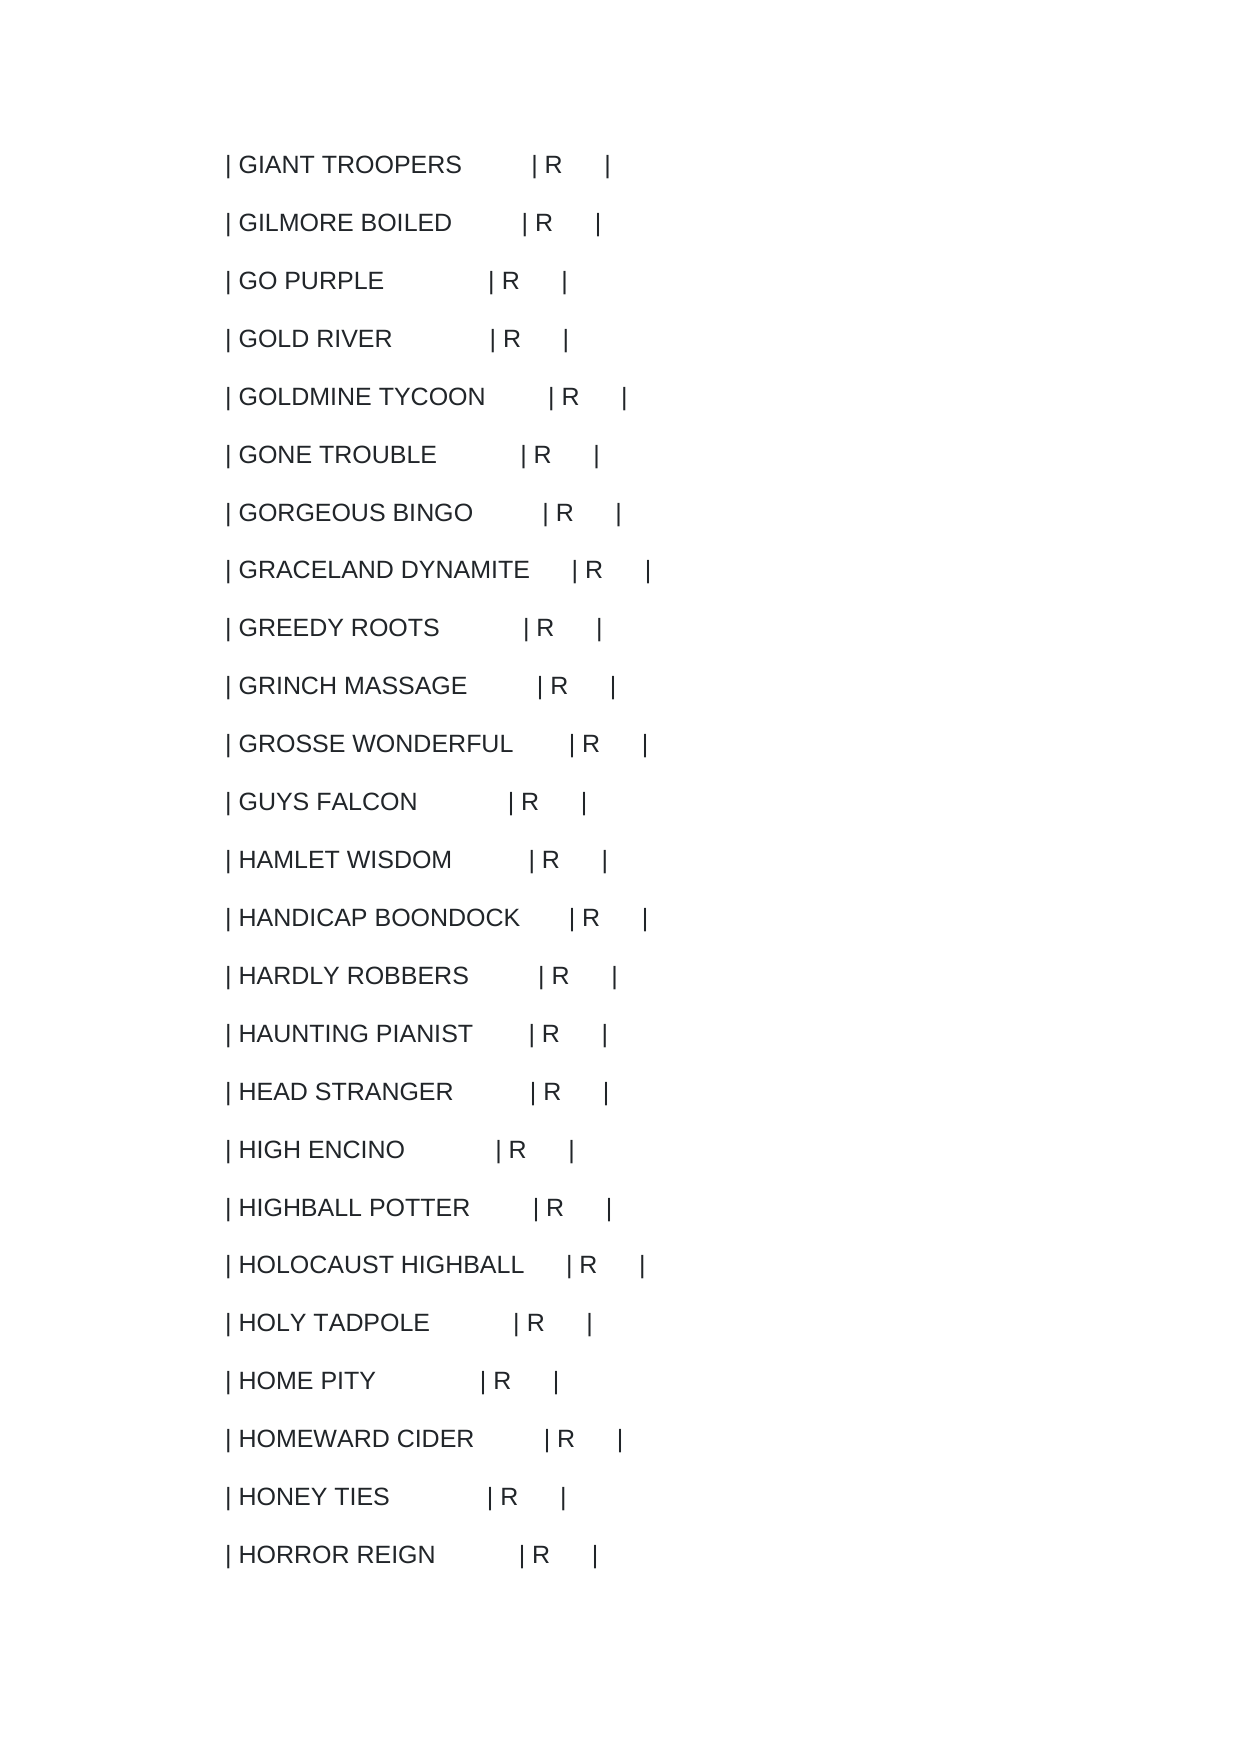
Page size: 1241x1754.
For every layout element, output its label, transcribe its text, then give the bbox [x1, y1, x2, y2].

text | GUYS FALCON | R | [225, 787, 1090, 816]
text | GORGEOUS BINGO | R | [225, 497, 1090, 526]
text | GO PURPLE | R | [225, 266, 1090, 294]
text | HOMEWARD CIDER | R | [225, 1424, 1090, 1453]
text | HAMLET WISDOM | R | [225, 845, 1090, 874]
text | HIGHBALL POTTER | R | [225, 1192, 1090, 1221]
text | GRINCH MASSAGE | R | [225, 671, 1090, 700]
text | GONE TROUBLE | R | [225, 439, 1090, 468]
text | HOLY TADPOLE | R | [225, 1308, 1090, 1337]
text | GRACELAND DYNAMITE | R | [225, 555, 1090, 584]
text | GOLD RIVER | R | [225, 324, 1090, 352]
text | HOME PITY | R | [225, 1366, 1090, 1395]
text | HAUNTING PIANIST | R | [225, 1019, 1090, 1047]
text | GOLDMINE TYCOON | R | [225, 382, 1090, 410]
text | HANDICAP BOONDOCK | R | [225, 903, 1090, 932]
text | GILMORE BOILED | R | [225, 208, 1090, 237]
text | HOLOCAUST HIGHBALL | R | [225, 1250, 1090, 1279]
text | GROSSE WONDERFUL | R | [225, 729, 1090, 758]
text | HEAD STRANGER | R | [225, 1077, 1090, 1105]
text | GIANT TROOPERS | R | [225, 150, 1090, 179]
text | HARDLY ROBBERS | R | [225, 961, 1090, 989]
text | GREEDY ROOTS | R | [225, 613, 1090, 642]
text | HIGH ENCINO | R | [225, 1134, 1090, 1163]
text | HORROR REIGN | R | [225, 1540, 1090, 1569]
text | HONEY TIES | R | [225, 1482, 1090, 1511]
